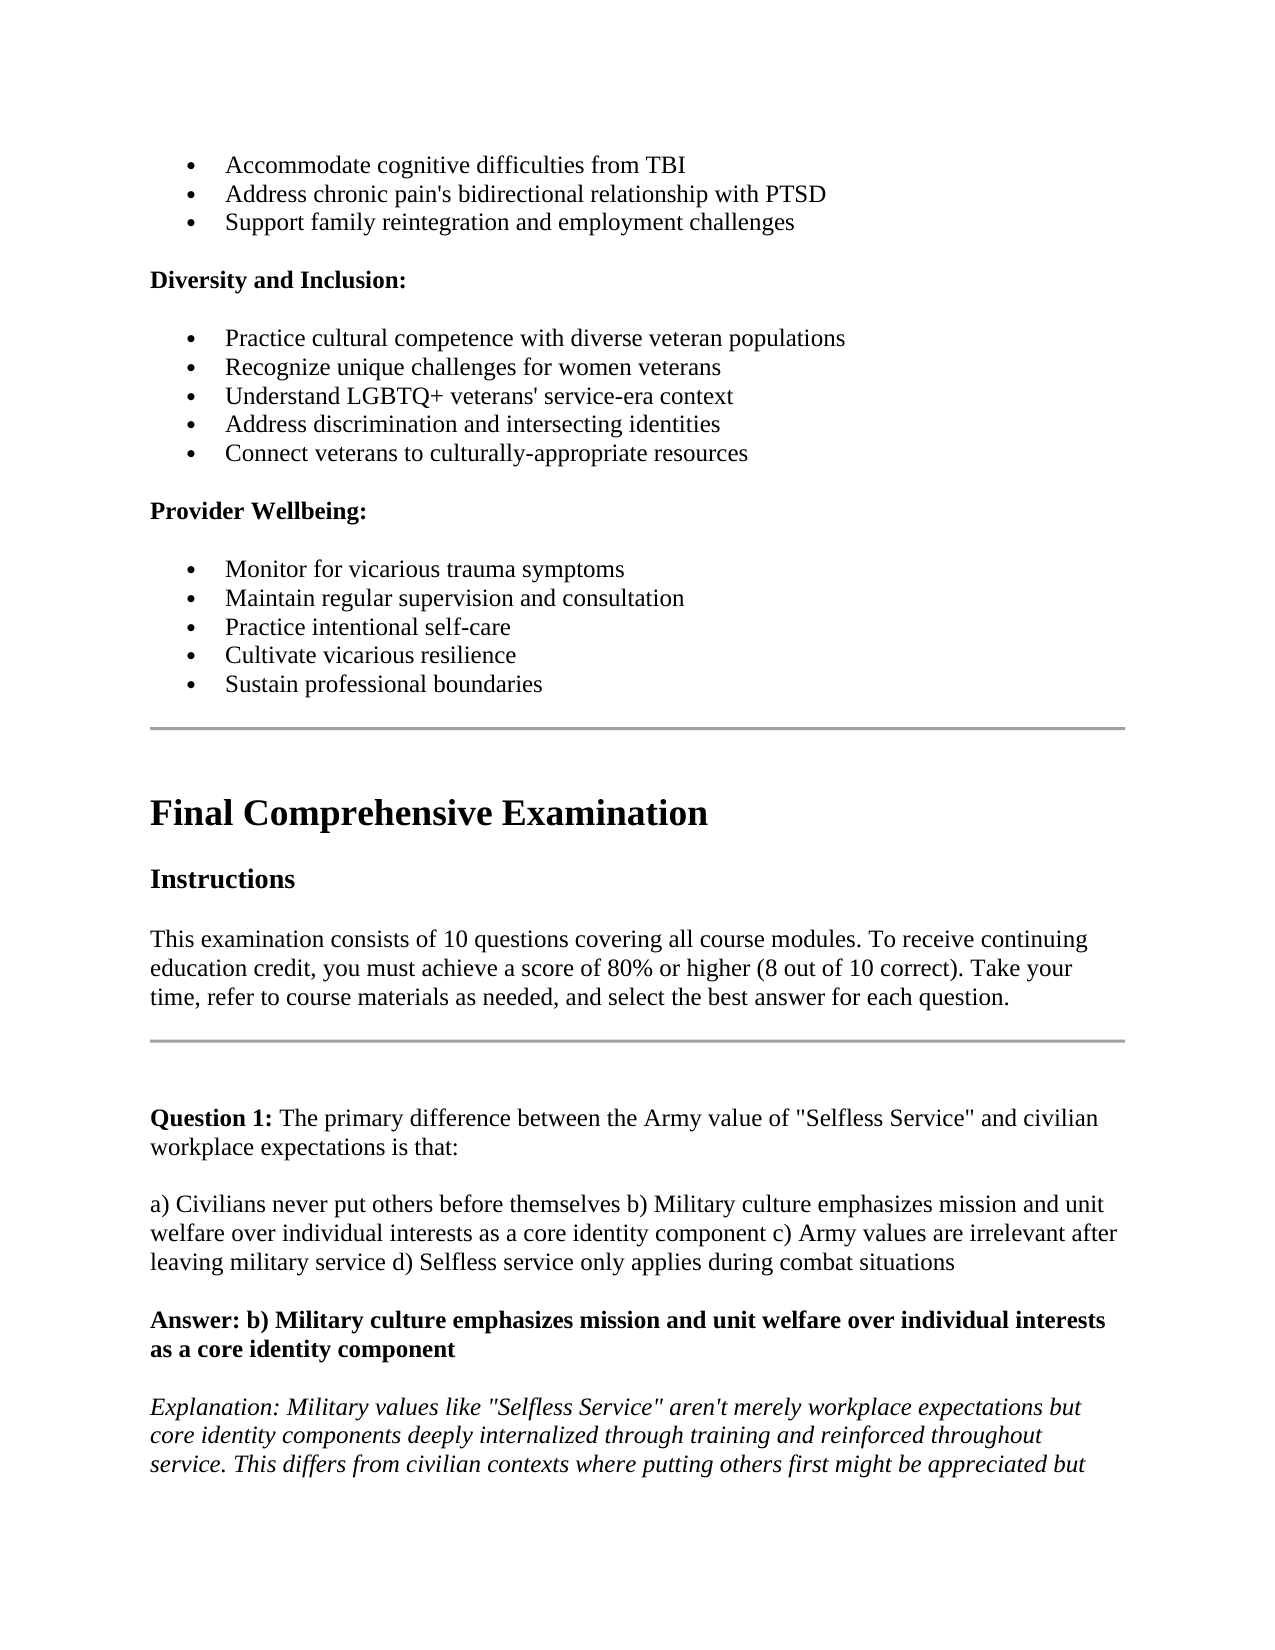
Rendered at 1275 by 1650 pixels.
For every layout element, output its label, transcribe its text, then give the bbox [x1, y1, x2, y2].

list Practice cultural competence with diverse veteran populations [187, 323, 1125, 352]
text This examination consists of 10 questions covering all course modules. To receive continuing education credit, you must achieve a score of 80% or higher (8 out of 10 correct). Take your time, refer to course materials as needed, and select the best answer for each question. [150, 924, 1125, 1010]
text Instructions [150, 863, 1125, 895]
list Support family reintegration and employment challenges [187, 207, 1125, 236]
text Final Comprehensive Examination [150, 790, 1125, 833]
text a) Civilians never put others before themselves b) Military culture emphasizes mission and unit welfare over individual interests as a core identity component c) Army values are irrelevant after leaving military service d) Selfless service only applies during combat situations [150, 1189, 1125, 1276]
list Sustain professional boundaries [187, 669, 1125, 698]
list Cultivate vicarious resilience [187, 640, 1125, 669]
list Maintain regular supervision and consultation [187, 583, 1125, 612]
list Understand LGBTQ+ veterans' service-era context [187, 381, 1125, 409]
list Address chronic pain's bidirectional relationship with PTSD [187, 179, 1125, 207]
text Answer: b) Military culture emphasizes mission and unit welfare over individual interests as a core identity component [150, 1305, 1125, 1362]
text Diversity and Inclusion: [150, 265, 1125, 294]
list Practice intentional self-care [187, 612, 1125, 640]
list Recognize unique challenges for women veterans [187, 352, 1125, 381]
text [150, 1392, 1125, 1478]
list Address discrimination and intersecting identities [187, 409, 1125, 438]
text Provider Wellbeing: [150, 496, 1125, 525]
text Question 1: The primary difference between the Army value of "Selfless Service" and civilian workplace expectations is that: [150, 1103, 1125, 1160]
list Accommodate cognitive difficulties from TBI [187, 150, 1125, 179]
list Monitor for vicarious trauma symptoms [187, 554, 1125, 583]
list Connect veterans to culturally-appropriate resources [187, 438, 1125, 467]
